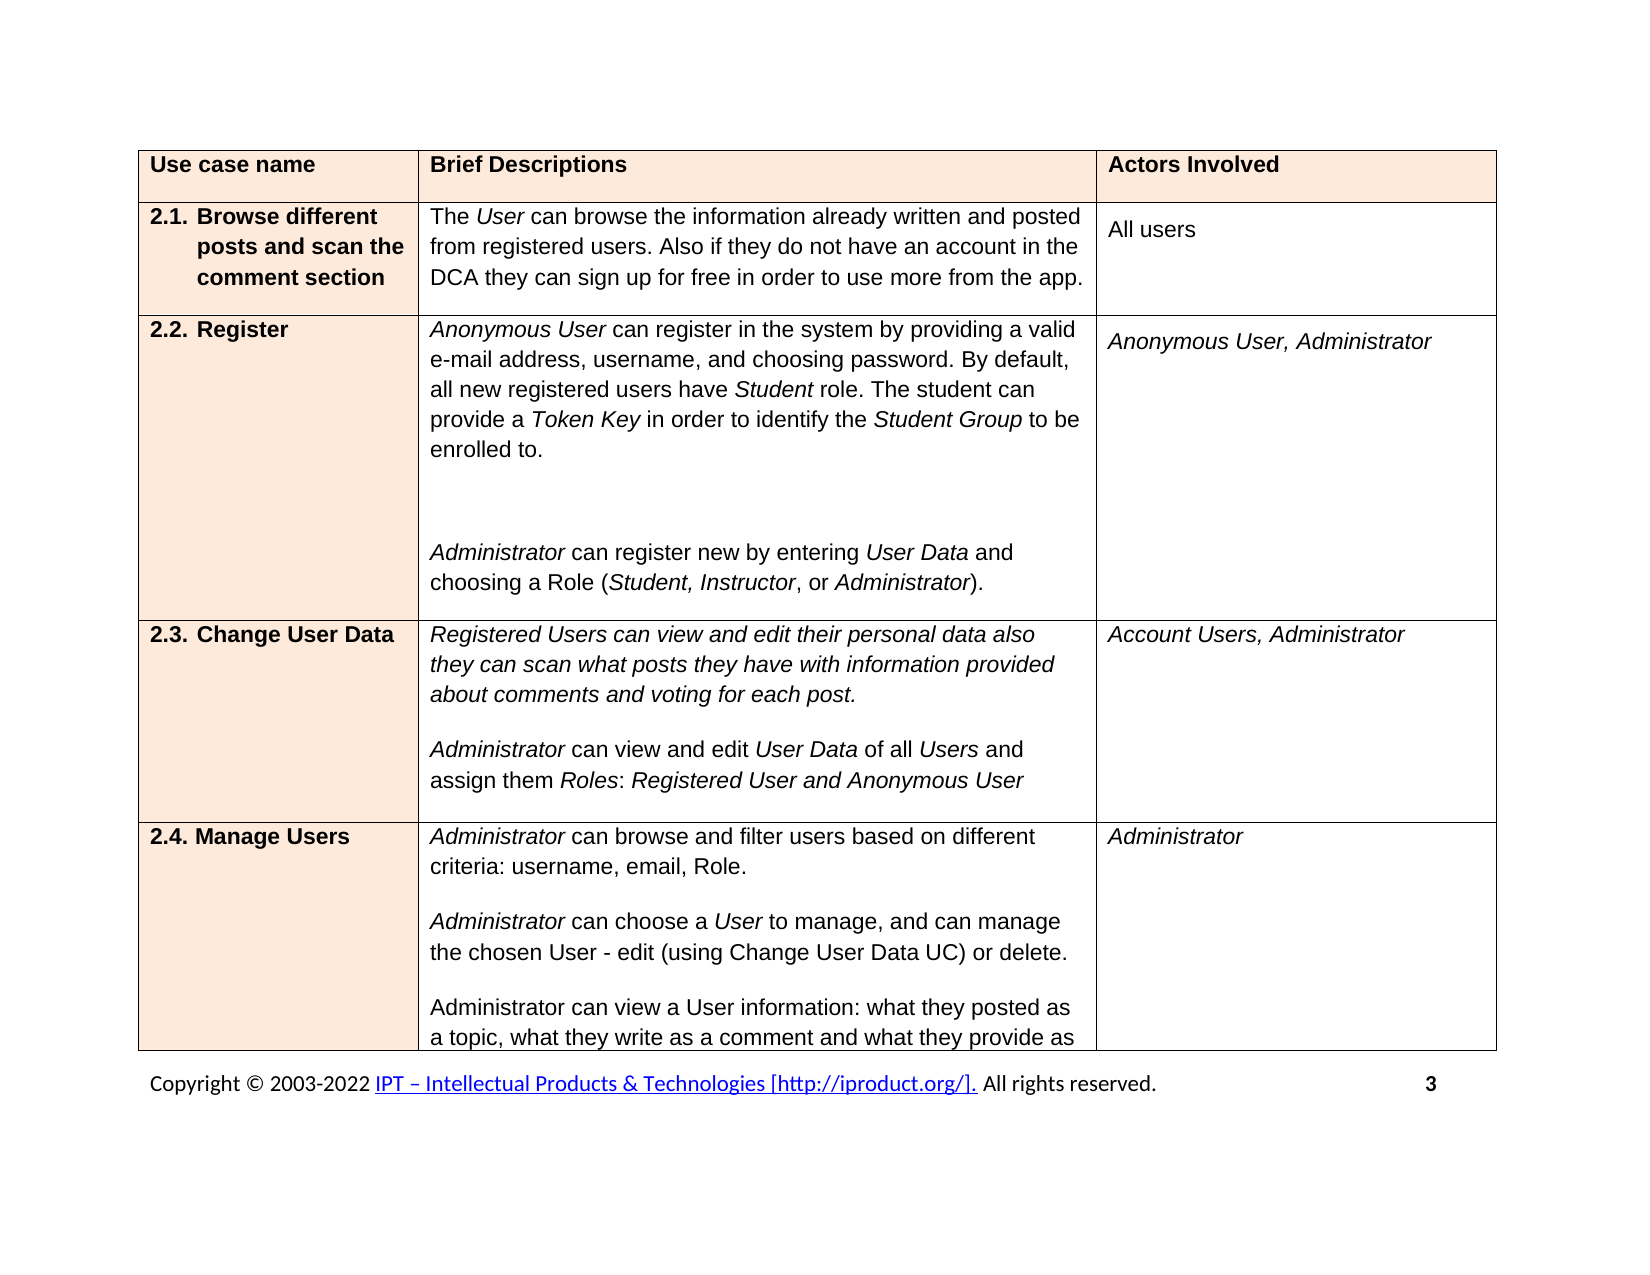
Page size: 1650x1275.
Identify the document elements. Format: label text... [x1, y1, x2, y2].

table_cell Register [139, 316, 418, 620]
table_cell Administrator [1097, 823, 1496, 1050]
table_cell Change User Data [139, 621, 418, 822]
table_cell All users [1097, 203, 1496, 314]
table_cell Actors Involved [1097, 151, 1496, 202]
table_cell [419, 823, 1096, 1050]
table_cell Account Users, Administrator [1097, 621, 1496, 822]
table_cell Browse different posts and scan the comment section [139, 203, 418, 314]
table_cell Anonymous User can register in the system by providing a valid e-mail address, username, and choosing password. By default, all new registered users have Student role. The student can provide a Token Key in order to identify the Student Group to be enrolled to. Administrator can register new by entering User Data and choosing a Role (Student, Instructor, or Administrator). [419, 316, 1096, 620]
table_cell Brief Descriptions [419, 151, 1096, 202]
table_cell Use case name [139, 151, 418, 202]
table_cell Registered Users can view and edit their personal data also they can scan what posts they have with information provided about comments and voting for each post. Administrator can view and edit User Data of all Users and assign them Roles: Registered User and Anonymous User [419, 621, 1096, 822]
table_cell The User can browse the information already written and posted from registered users. Also if they do not have an account in the DCA they can sign up for free in order to use more from the app. [419, 203, 1096, 314]
table_cell Anonymous User, Administrator [1097, 316, 1496, 620]
table_cell Manage Users [139, 823, 418, 1050]
